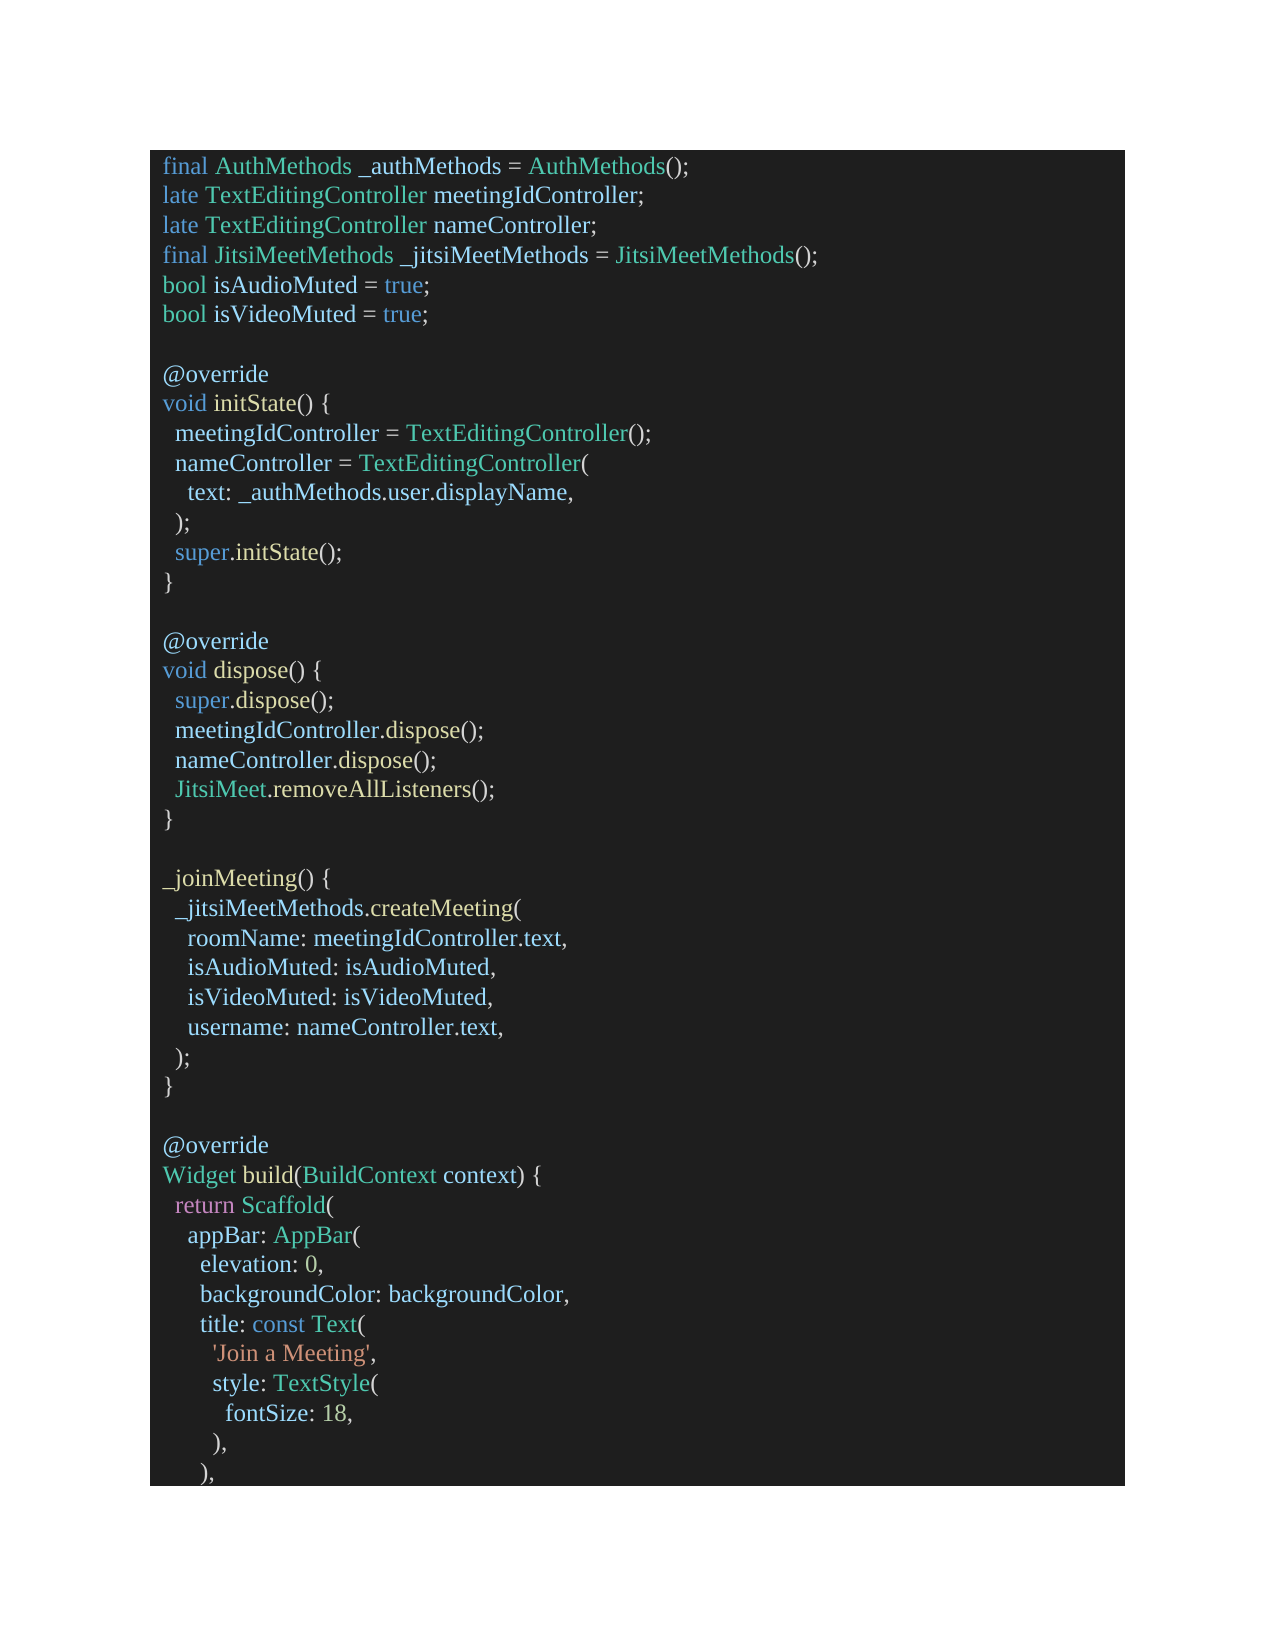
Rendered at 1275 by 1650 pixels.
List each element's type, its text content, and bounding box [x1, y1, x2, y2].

text return Scaffold( [150, 1189, 1125, 1219]
text ), [150, 1456, 1125, 1486]
text ), [150, 1427, 1125, 1456]
text JitsiMeet.removeAllListeners(); [150, 773, 1125, 803]
text title: const Text( [150, 1308, 1125, 1337]
text appBar: AppBar( [150, 1219, 1125, 1248]
text meetingIdController.dispose(); [150, 714, 1125, 744]
text super.initState(); [150, 536, 1125, 566]
text _jitsiMeetMethods.createMeeting( [150, 892, 1125, 922]
text @override [150, 625, 1125, 655]
text Widget build(BuildContext context) { [150, 1159, 1125, 1189]
text nameController = TextEditingController( [150, 447, 1125, 477]
text } [150, 1070, 1125, 1100]
text late TextEditingController nameController; [150, 209, 1125, 239]
text 'Join a Meeting', [150, 1337, 1125, 1367]
text isAudioMuted: isAudioMuted, [150, 952, 1125, 981]
text backgroundColor: backgroundColor, [150, 1278, 1125, 1308]
text late TextEditingController meetingIdController; [150, 180, 1125, 209]
text final AuthMethods _authMethods = AuthMethods(); [150, 150, 1125, 180]
text } [150, 566, 1125, 595]
text ); [150, 1041, 1125, 1070]
text final JitsiMeetMethods _jitsiMeetMethods = JitsiMeetMethods(); [150, 239, 1125, 269]
text username: nameController.text, [150, 1011, 1125, 1041]
text } [150, 803, 1125, 833]
text style: TextStyle( [150, 1367, 1125, 1397]
text @override [150, 358, 1125, 387]
text bool isAudioMuted = true; [150, 269, 1125, 298]
text nameController.dispose(); [150, 744, 1125, 773]
text _joinMeeting() { [150, 862, 1125, 892]
text text: _authMethods.user.displayName, [150, 477, 1125, 506]
text ); [150, 506, 1125, 536]
text super.dispose(); [150, 684, 1125, 714]
text fontSize: 18, [150, 1397, 1125, 1427]
text isVideoMuted: isVideoMuted, [150, 981, 1125, 1011]
text void dispose() { [150, 655, 1125, 684]
text elevation: 0, [150, 1248, 1125, 1278]
text bool isVideoMuted = true; [150, 298, 1125, 328]
text meetingIdController = TextEditingController(); [150, 417, 1125, 447]
text roomName: meetingIdController.text, [150, 922, 1125, 952]
text @override [150, 1130, 1125, 1159]
text void initState() { [150, 387, 1125, 417]
